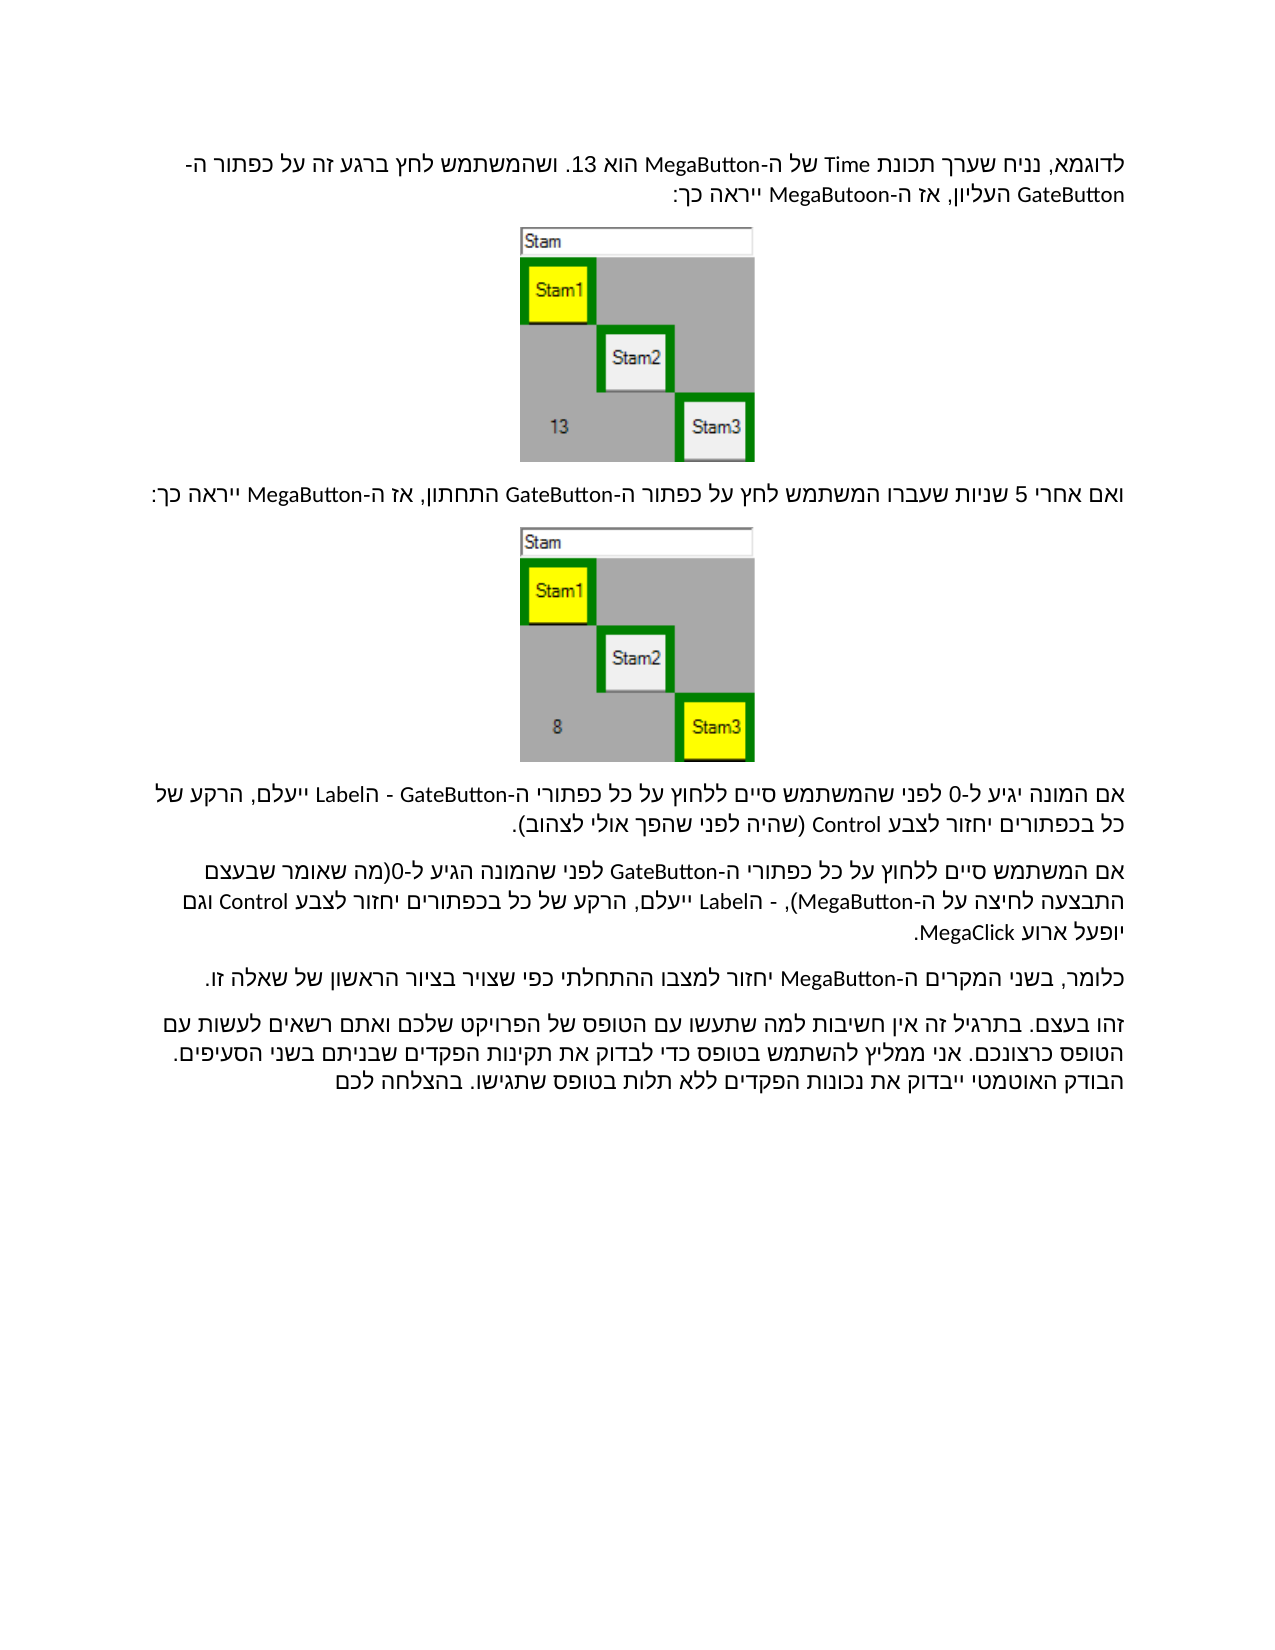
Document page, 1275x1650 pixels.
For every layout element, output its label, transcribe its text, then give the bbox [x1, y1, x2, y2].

picture [520, 227, 755, 462]
text ואם אחרי 5 שניות שעברו המשתמש לחץ על כפתור ה-GateButton התחתון, אז ה-MegaButton ייראה כך: [150, 480, 1125, 508]
text אם המשתמש סיים ללחוץ על כל כפתורי ה-GateButton לפני שהמונה הגיע ל-0(מה שאומר שבעצם התבצעה לחיצה על ה-MegaButton), - הLabel ייעלם, הרקע של כל בכפתורים יחזור לצבע Control וגם יופעל ארוע MegaClick. [150, 857, 1125, 946]
text לדוגמא, נניח שערך תכונת Time של ה-MegaButton הוא 13. ושהמשתמש לחץ ברגע זה על כפתור ה-GateButton העליון, אז ה-MegaButoon ייראה כך: [150, 150, 1125, 208]
text זהו בעצם. בתרגיל זה אין חשיבות למה שתעשו עם הטופס של הפרויקט שלכם ואתם רשאים לעשות עם הטופס כרצונכם. אני ממליץ להשתמש בטופס כדי לבדוק את תקינות הפקדים שבניתם בשני הסעיפים. הבודק האוטמטי ייבדוק את נכונות הפקדים ללא תלות בטופס שתגישו. בהצלחה לכם [150, 1011, 1125, 1094]
text כלומר, בשני המקרים ה-MegaButton יחזור למצבו ההתחלתי כפי שצויר בציור הראשון של שאלה זו. [150, 964, 1125, 992]
picture [520, 527, 755, 762]
text אם המונה יגיע ל-0 לפני שהמשתמש סיים ללחוץ על כל כפתורי ה-GateButton - הLabel ייעלם, הרקע של כל בכפתורים יחזור לצבע Control (שהיה לפני שהפך אולי לצהוב). [150, 780, 1125, 838]
